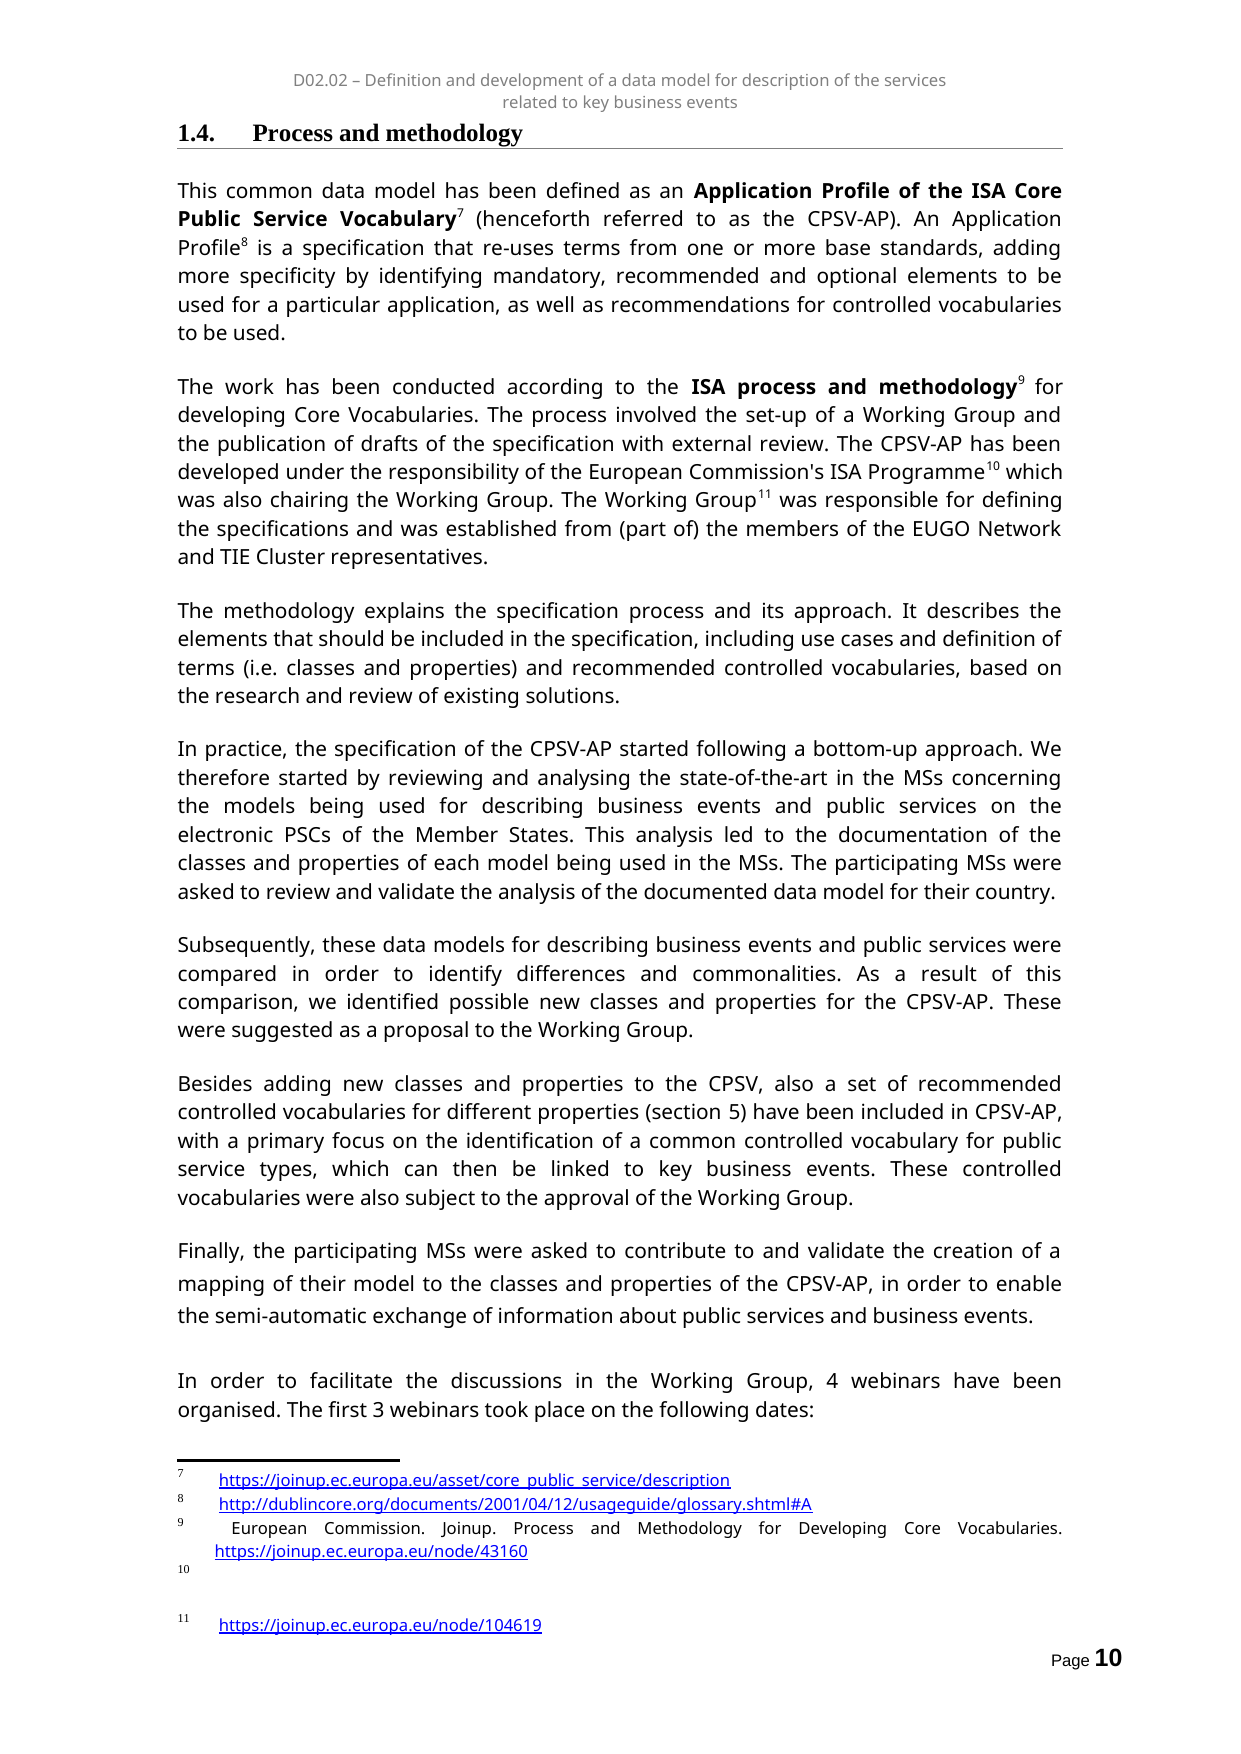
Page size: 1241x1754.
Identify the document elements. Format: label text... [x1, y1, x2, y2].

subtitle Process and methodology [177, 118, 1063, 147]
text The work has been conducted according to the ISA process and methodology for developing Core Vocabularies. The process involved the set-up of a Working Group and the publication of drafts of the specification with external review. The CPSV-AP has been developed under the responsibility of the European Commission's ISA Programme which was also chairing the Working Group. The Working Group was responsible for defining the specifications and was established from (part of) the members of the EUGO Network and TIE Cluster representatives. [177, 372, 1063, 571]
text This common data model has been defined as an Application Profile of the ISA Core Public Service Vocabulary (henceforth referred to as the CPSV-AP). An Application Profile is a specification that re-uses terms from one or more base standards, adding more specificity by identifying mandatory, recommended and optional elements to be used for a particular application, as well as recommendations for controlled vocabularies to be used. [177, 176, 1063, 347]
text Finally, the participating MSs were asked to contribute to and validate the creation of a mapping of their model to the classes and properties of the CPSV-AP, in order to enable the semi-automatic exchange of information about public services and business events. [177, 1236, 1063, 1330]
text Besides adding new classes and properties to the CPSV, also a set of recommended controlled vocabularies for different properties (section 5) have been included in CPSV-AP, with a primary focus on the identification of a common controlled vocabulary for public service types, which can then be linked to key business events. These controlled vocabularies were also subject to the approval of the Working Group. [177, 1069, 1063, 1211]
text The methodology explains the specification process and its approach. It describes the elements that should be included in the specification, including use cases and definition of terms (i.e. classes and properties) and recommended controlled vocabularies, based on the research and review of existing solutions. [177, 596, 1063, 709]
text In order to facilitate the discussions in the Working Group, 4 webinars have been organised. The first 3 webinars took place on the following dates: [177, 1367, 1063, 1423]
text Subsequently, these data models for describing business events and public services were compared in order to identify differences and commonalities. As a result of this comparison, we identified possible new classes and properties for the CPSV-AP. These were suggested as a proposal to the Working Group. [177, 930, 1063, 1044]
text In practice, the specification of the CPSV-AP started following a bottom-up approach. We therefore started by reviewing and analysing the state-of-the-art in the MSs concerning the models being used for describing business events and public services on the electronic PSCs of the Member States. This analysis led to the documentation of the classes and properties of each model being used in the MSs. The participating MSs were asked to review and validate the analysis of the documented data model for their country. [177, 734, 1063, 905]
